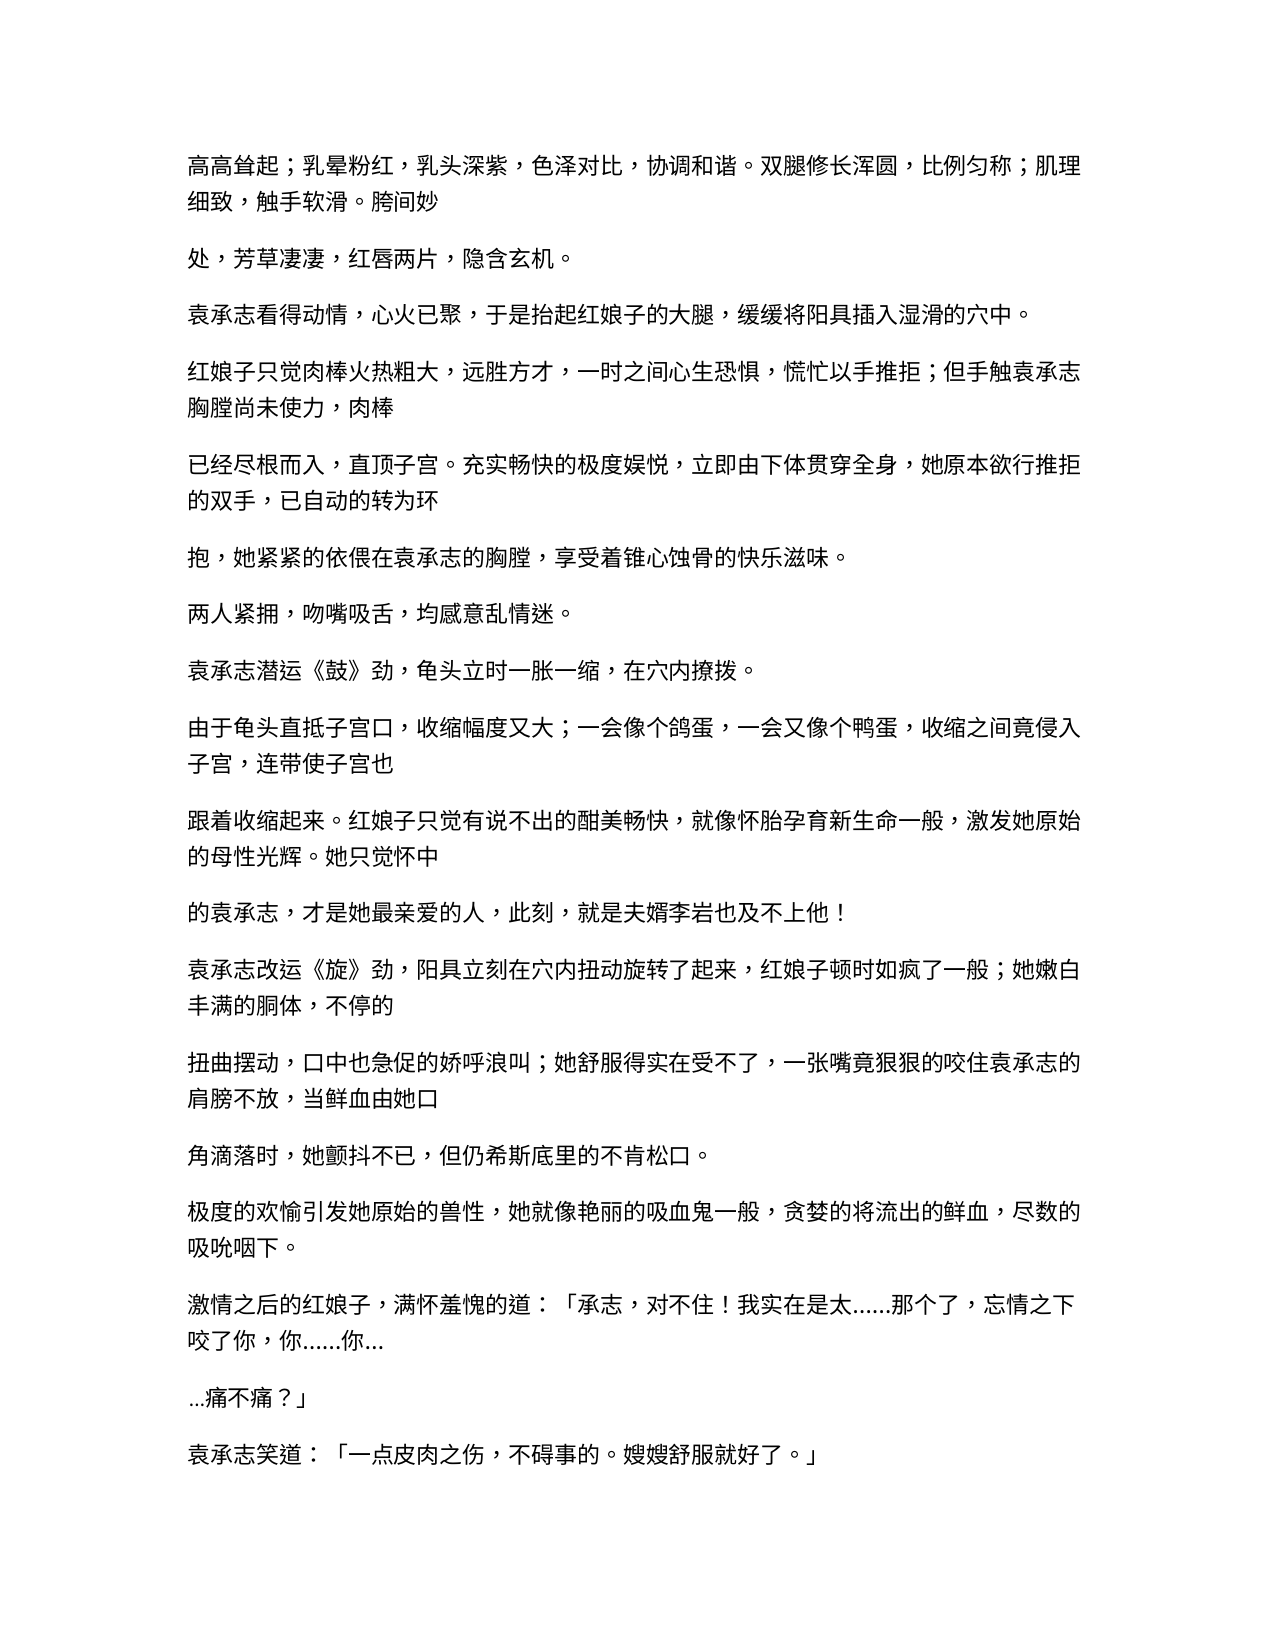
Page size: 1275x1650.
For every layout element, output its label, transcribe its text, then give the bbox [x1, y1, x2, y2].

text 已经尽根而入，直顶子宫。充实畅快的极度娱悦，立即由下体贯穿全身，她原本欲行推拒的双手，已自动的转为环 [187, 449, 1087, 516]
text 袁承志改运《旋》劲，阳具立刻在穴内扭动旋转了起来，红娘子顿时如疯了一般；她嫩白丰满的胴体，不停的 [187, 954, 1087, 1021]
text 处，芳草凄凄，红唇两片，隐含玄机。 [187, 243, 1087, 274]
text 抱，她紧紧的依偎在袁承志的胸膛，享受着锥心蚀骨的快乐滋味。 [187, 542, 1087, 573]
text 跟着收缩起来。红娘子只觉有说不出的酣美畅快，就像怀胎孕育新生命一般，激发她原始的母性光辉。她只觉怀中 [187, 805, 1087, 872]
text 高高耸起；乳晕粉红，乳头深紫，色泽对比，协调和谐。双腿修长浑圆，比例匀称；肌理细致，触手软滑。胯间妙 [187, 150, 1087, 217]
text 扭曲摆动，口中也急促的娇呼浪叫；她舒服得实在受不了，一张嘴竟狠狠的咬住袁承志的肩膀不放，当鲜血由她口 [187, 1047, 1087, 1114]
text 袁承志看得动情，心火已聚，于是抬起红娘子的大腿，缓缓将阳具插入湿滑的穴中。 [187, 299, 1087, 331]
text 袁承志潜运《鼓》劲，龟头立时一胀一缩，在穴内撩拨。 [187, 655, 1087, 686]
text …痛不痛？」 [187, 1382, 1087, 1413]
text 红娘子只觉肉棒火热粗大，远胜方才，一时之间心生恐惧，慌忙以手推拒；但手触袁承志胸膛尚未使力，肉棒 [187, 356, 1087, 423]
text 激情之后的红娘子，满怀羞愧的道：「承志，对不住！我实在是太……那个了，忘情之下咬了你，你……你… [187, 1289, 1087, 1356]
text 角滴落时，她颤抖不已，但仍希斯底里的不肯松口。 [187, 1139, 1087, 1171]
text 的袁承志，才是她最亲爱的人，此刻，就是夫婿李岩也及不上他！ [187, 897, 1087, 929]
text 由于龟头直抵子宫口，收缩幅度又大；一会像个鸽蛋，一会又像个鸭蛋，收缩之间竟侵入子宫，连带使子宫也 [187, 712, 1087, 779]
text 两人紧拥，吻嘴吸舌，均感意乱情迷。 [187, 598, 1087, 630]
text 极度的欢愉引发她原始的兽性，她就像艳丽的吸血鬼一般，贪婪的将流出的鲜血，尽数的吸吮咽下。 [187, 1196, 1087, 1263]
text 袁承志笑道：「一点皮肉之伤，不碍事的。嫂嫂舒服就好了。」 [187, 1438, 1087, 1470]
